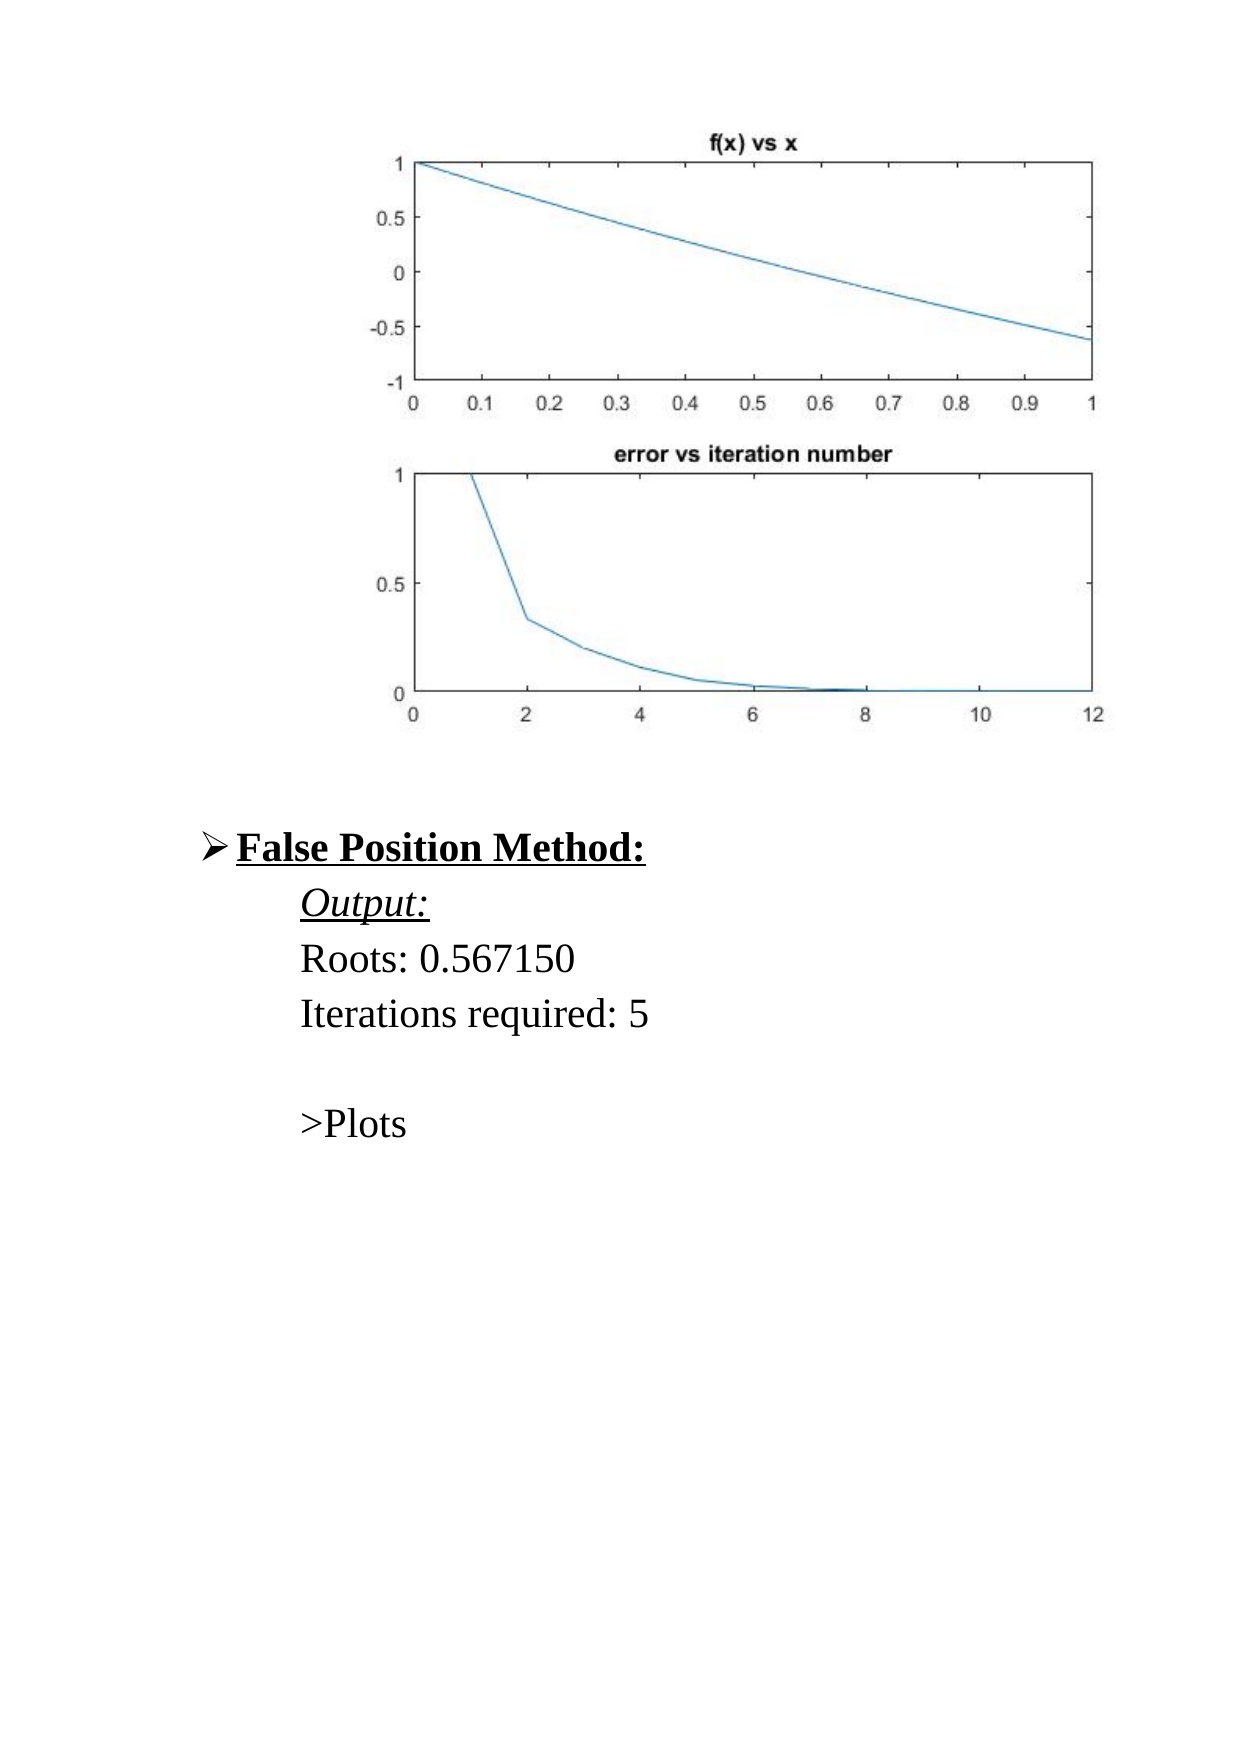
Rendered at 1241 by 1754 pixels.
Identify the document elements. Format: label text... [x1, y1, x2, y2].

list >Plots [300, 1098, 1165, 1146]
list Output: [300, 878, 1165, 926]
list Iterations required: 5 [300, 988, 1165, 1036]
list False Position Method: [198, 823, 1165, 871]
picture [300, 107, 1175, 764]
list Roots: 0.567150 [300, 933, 1165, 981]
